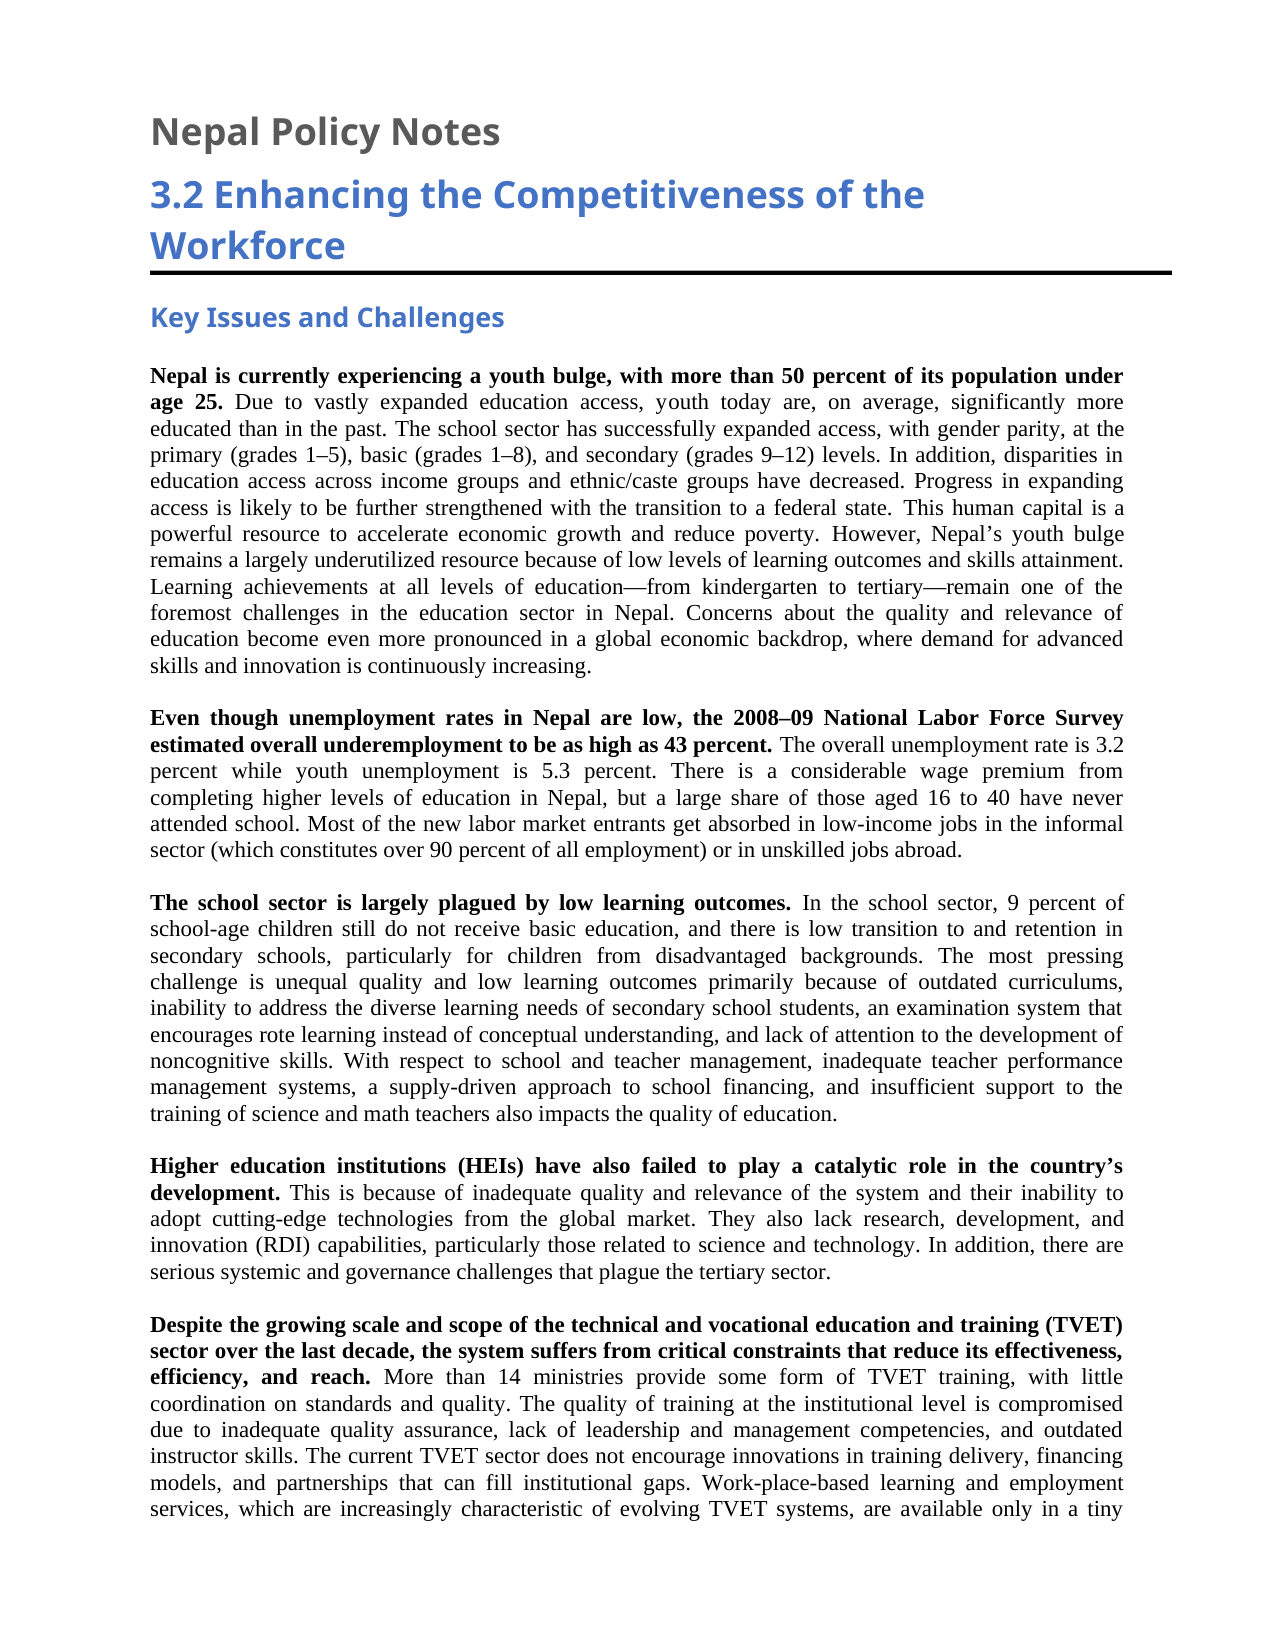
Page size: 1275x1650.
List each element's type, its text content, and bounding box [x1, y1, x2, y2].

text Key Issues and Challenges [150, 299, 1125, 336]
text Higher education institutions (HEIs) have also failed to play a catalytic role in the country’s development. This is because of inadequate quality and relevance of the system and their inability to adopt cutting-edge technologies from the global market. They also lack research, development, and innovation (RDI) capabilities, particularly those related to science and technology. In addition, there are serious systemic and governance challenges that plague the tertiary sector. [150, 1152, 1125, 1284]
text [150, 1311, 1125, 1521]
subtitle Nepal Policy Notes [150, 105, 1125, 156]
subtitle 3.2 Enhancing the Competitiveness of the Workforce [150, 168, 1125, 270]
text Even though unemployment rates in Nepal are low, the 2008–09 National Labor Force Survey estimated overall underemployment to be as high as 43 percent. The overall unemployment rate is 3.2 percent while youth unemployment is 5.3 percent. There is a considerable wage premium from completing higher levels of education in Nepal, but a large share of those aged 16 to 40 have never attended school. Most of the new labor market entrants get absorbed in low-income jobs in the informal sector (which constitutes over 90 percent of all employment) or in unskilled jobs abroad. [150, 704, 1125, 863]
text Nepal is currently experiencing a youth bulge, with more than 50 percent of its population under age 25. Due to vastly expanded education access, youth today are, on average, significantly more educated than in the past. The school sector has successfully expanded access, with gender parity, at the primary (grades 1–5), basic (grades 1–8), and secondary (grades 9–12) levels. In addition, disparities in education access across income groups and ethnic/caste groups have decreased. Progress in expanding access is likely to be further strengthened with the transition to a federal state. This human capital is a powerful resource to accelerate economic growth and reduce poverty. However, Nepal’s youth bulge remains a largely underutilized resource because of low levels of learning outcomes and skills attainment. Learning achievements at all levels of education—from kindergarten to tertiary—remain one of the foremost challenges in the education sector in Nepal. Concerns about the quality and relevance of education become even more pronounced in a global economic backdrop, where demand for advanced skills and innovation is continuously increasing. [150, 362, 1125, 678]
text The school sector is largely plagued by low learning outcomes. In the school sector, 9 percent of school-age children still do not receive basic education, and there is low transition to and retention in secondary schools, particularly for children from disadvantaged backgrounds. The most pressing challenge is unequal quality and low learning outcomes primarily because of outdated curriculums, inability to address the diverse learning needs of secondary school students, an examination system that encourages rote learning instead of conceptual understanding, and lack of attention to the development of noncognitive skills. With respect to school and teacher management, inadequate teacher performance management systems, a supply-driven approach to school financing, and insufficient support to the training of science and math teachers also impacts the quality of education. [150, 889, 1125, 1126]
